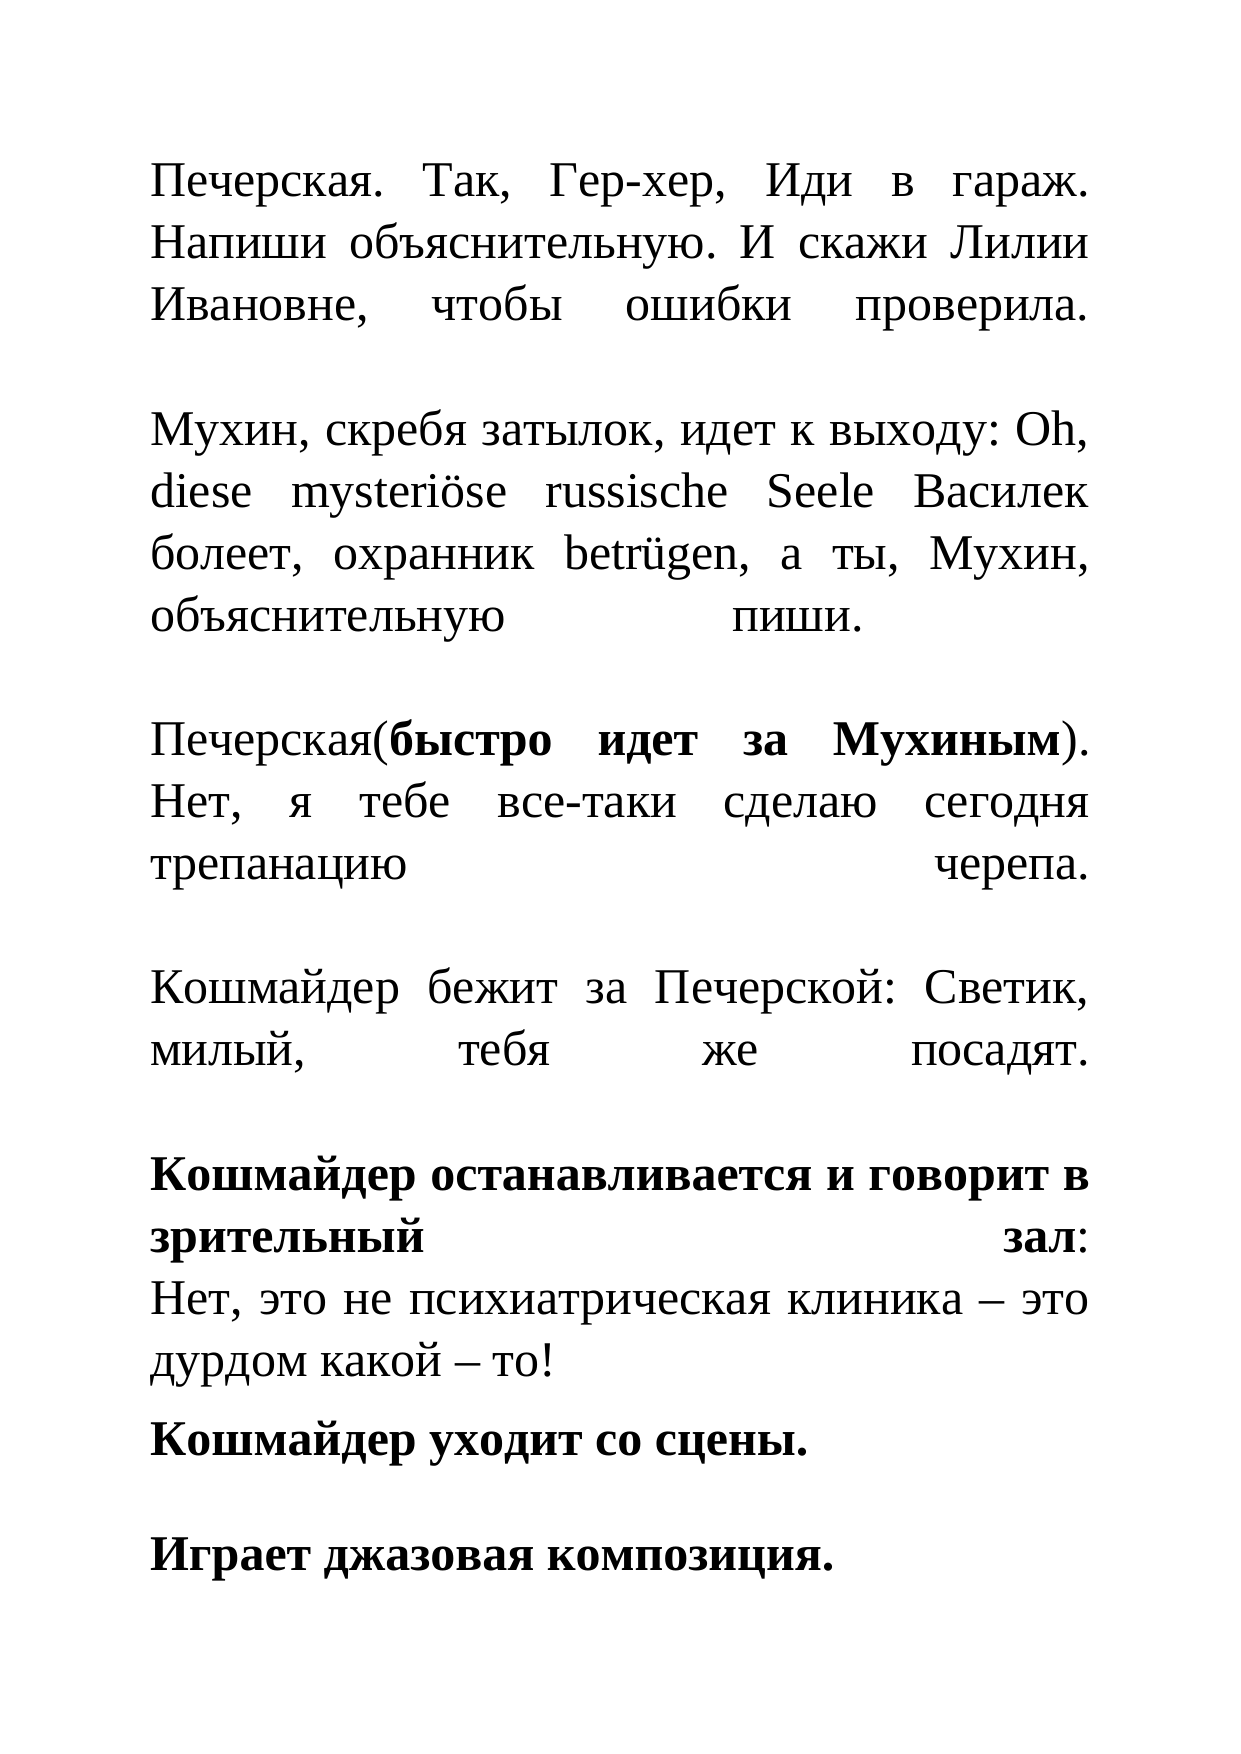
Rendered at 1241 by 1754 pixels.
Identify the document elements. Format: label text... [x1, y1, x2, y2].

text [150, 150, 1090, 1387]
text Кошмайдер уходит со сцены. [150, 1408, 1090, 1466]
text Играет джазовая композиция. [150, 1523, 1090, 1581]
